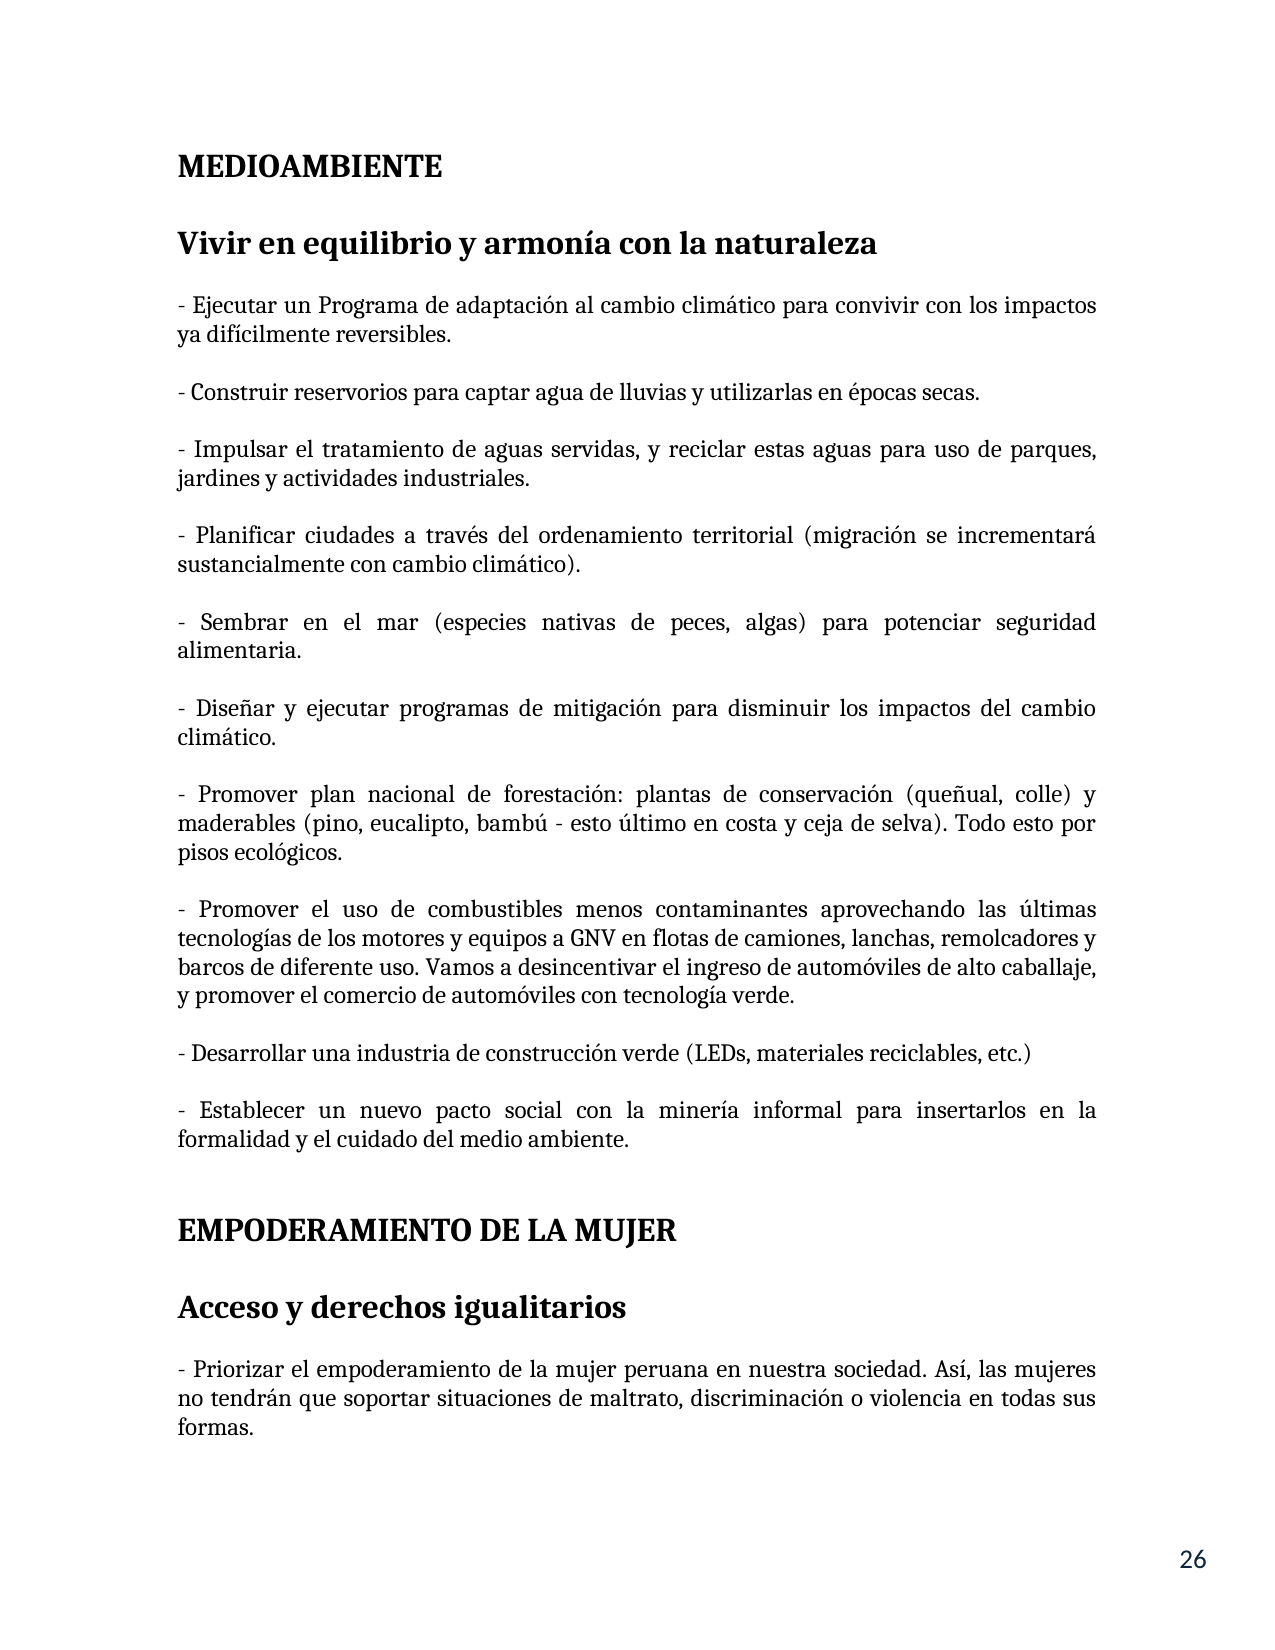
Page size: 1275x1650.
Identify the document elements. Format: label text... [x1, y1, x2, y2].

text - Construir reservorios para captar agua de lluvias y utilizarlas en épocas secas. [177, 378, 1098, 406]
text - Establecer un nuevo pacto social con la minería informal para insertarlos en la formalidad y el cuidado del medio ambiente. [177, 1096, 1098, 1154]
text - Promover plan nacional de forestación: plantas de conservación (queñual, colle) y maderables (pino, eucalipto, bambú - esto último en costa y ceja de selva). Todo esto por pisos ecológicos. [177, 780, 1098, 866]
text - Impulsar el tratamiento de aguas servidas, y reciclar estas aguas para uso de parques, jardines y actividades industriales. [177, 435, 1098, 493]
text MEDIOAMBIENTE [177, 148, 1098, 186]
text - Sembrar en el mar (especies nativas de peces, algas) para potenciar seguridad alimentaria. [177, 608, 1098, 665]
text - Priorizar el empoderamiento de la mujer peruana en nuestra sociedad. Así, las mujeres no tendrán que soportar situaciones de maltrato, discriminación o violencia en todas sus formas. [177, 1355, 1098, 1441]
text EMPODERAMIENTO DE LA MUJER [177, 1211, 1098, 1250]
text - Desarrollar una industria de construcción verde (LEDs, materiales reciclables, etc.) [177, 1039, 1098, 1068]
text Vivir en equilibrio y armonía con la naturaleza [177, 224, 1098, 263]
text - Diseñar y ejecutar programas de mitigación para disminuir los impactos del cambio climático. [177, 694, 1098, 751]
text - Ejecutar un Programa de adaptación al cambio climático para convivir con los impactos ya difícilmente reversibles. [177, 291, 1098, 349]
text - Planificar ciudades a través del ordenamiento territorial (migración se incrementará sustancialmente con cambio climático). [177, 521, 1098, 579]
text Acceso y derechos igualitarios [177, 1288, 1098, 1326]
text - Promover el uso de combustibles menos contaminantes aprovechando las últimas tecnologías de los motores y equipos a GNV en flotas de camiones, lanchas, remolcadores y barcos de diferente uso. Vamos a desincentivar el ingreso de automóviles de alto caballaje, y promover el comercio de automóviles con tecnología verde. [177, 895, 1098, 1010]
